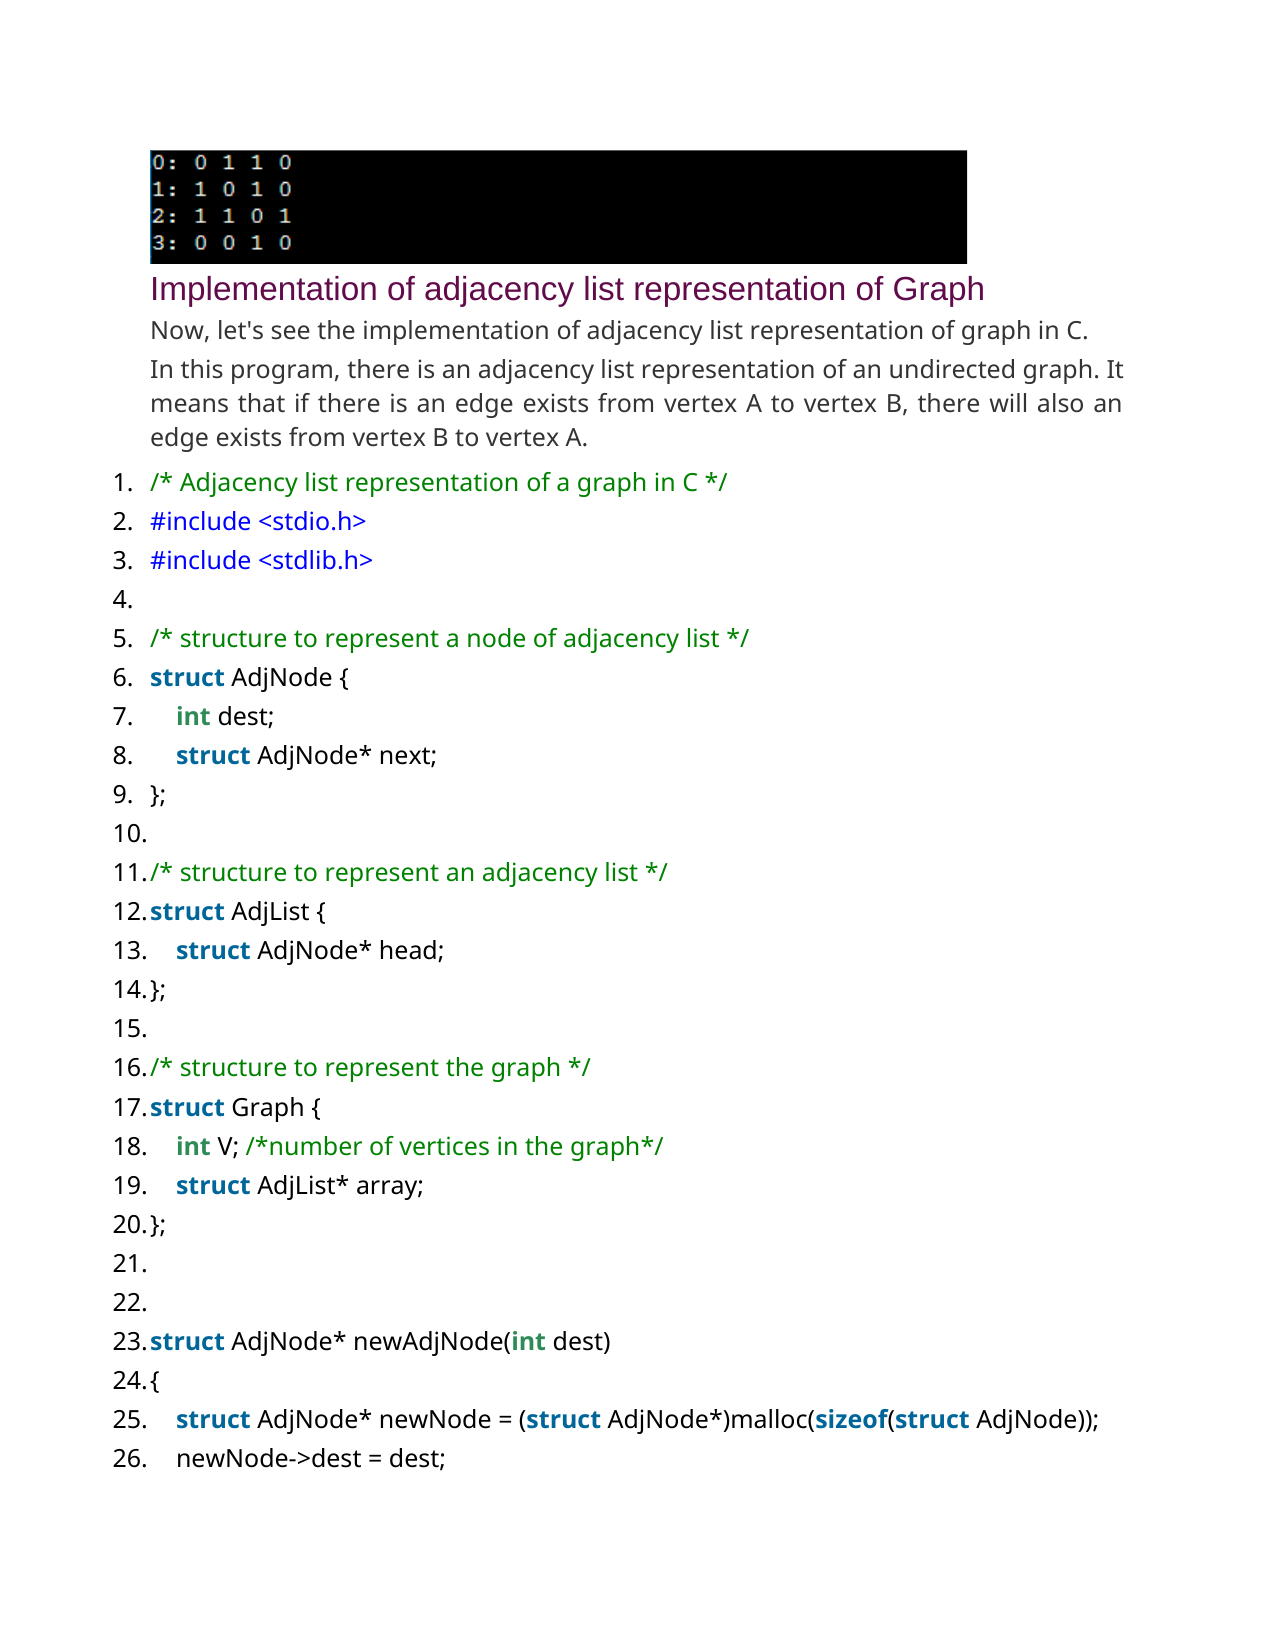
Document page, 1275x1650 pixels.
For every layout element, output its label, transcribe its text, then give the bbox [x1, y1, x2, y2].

list /* structure to represent an adjacency list */ [112, 850, 1125, 889]
list struct AdjNode { [112, 654, 1125, 693]
list }; [112, 967, 1125, 1006]
list newNode->dest = dest; [112, 1436, 1125, 1475]
list struct AdjNode* next; [112, 733, 1125, 772]
text Implementation of adjacency list representation of Graph [150, 269, 1125, 308]
list int dest; [112, 693, 1125, 733]
list /* structure to represent the graph */ [112, 1045, 1125, 1084]
list /* structure to represent a node of adjacency list */ [112, 615, 1125, 654]
list struct AdjNode* head; [112, 928, 1125, 967]
list int V; /*number of vertices in the graph*/ [112, 1123, 1125, 1162]
list struct AdjList* array; [112, 1162, 1125, 1201]
list struct AdjNode* newAdjNode(int dest) [112, 1318, 1125, 1358]
list { [112, 1358, 1125, 1397]
picture [150, 150, 968, 264]
list struct AdjList { [112, 889, 1125, 928]
list struct AdjNode* newNode = (struct AdjNode*)malloc(sizeof(struct AdjNode)); [112, 1397, 1125, 1436]
list /* Adjacency list representation of a graph in C */ [112, 459, 1125, 498]
list }; [112, 1201, 1125, 1240]
text Now, let's see the implementation of adjacency list representation of graph in C. [150, 313, 1125, 347]
text In this program, there is an adjacency list representation of an undirected graph. It means that if there is an edge exists from vertex A to vertex B, there will also an edge exists from vertex B to vertex A. [150, 352, 1125, 454]
list #include <stdlib.h> [112, 537, 1125, 576]
list struct Graph { [112, 1084, 1125, 1123]
list #include <stdio.h> [112, 498, 1125, 537]
list }; [112, 772, 1125, 811]
